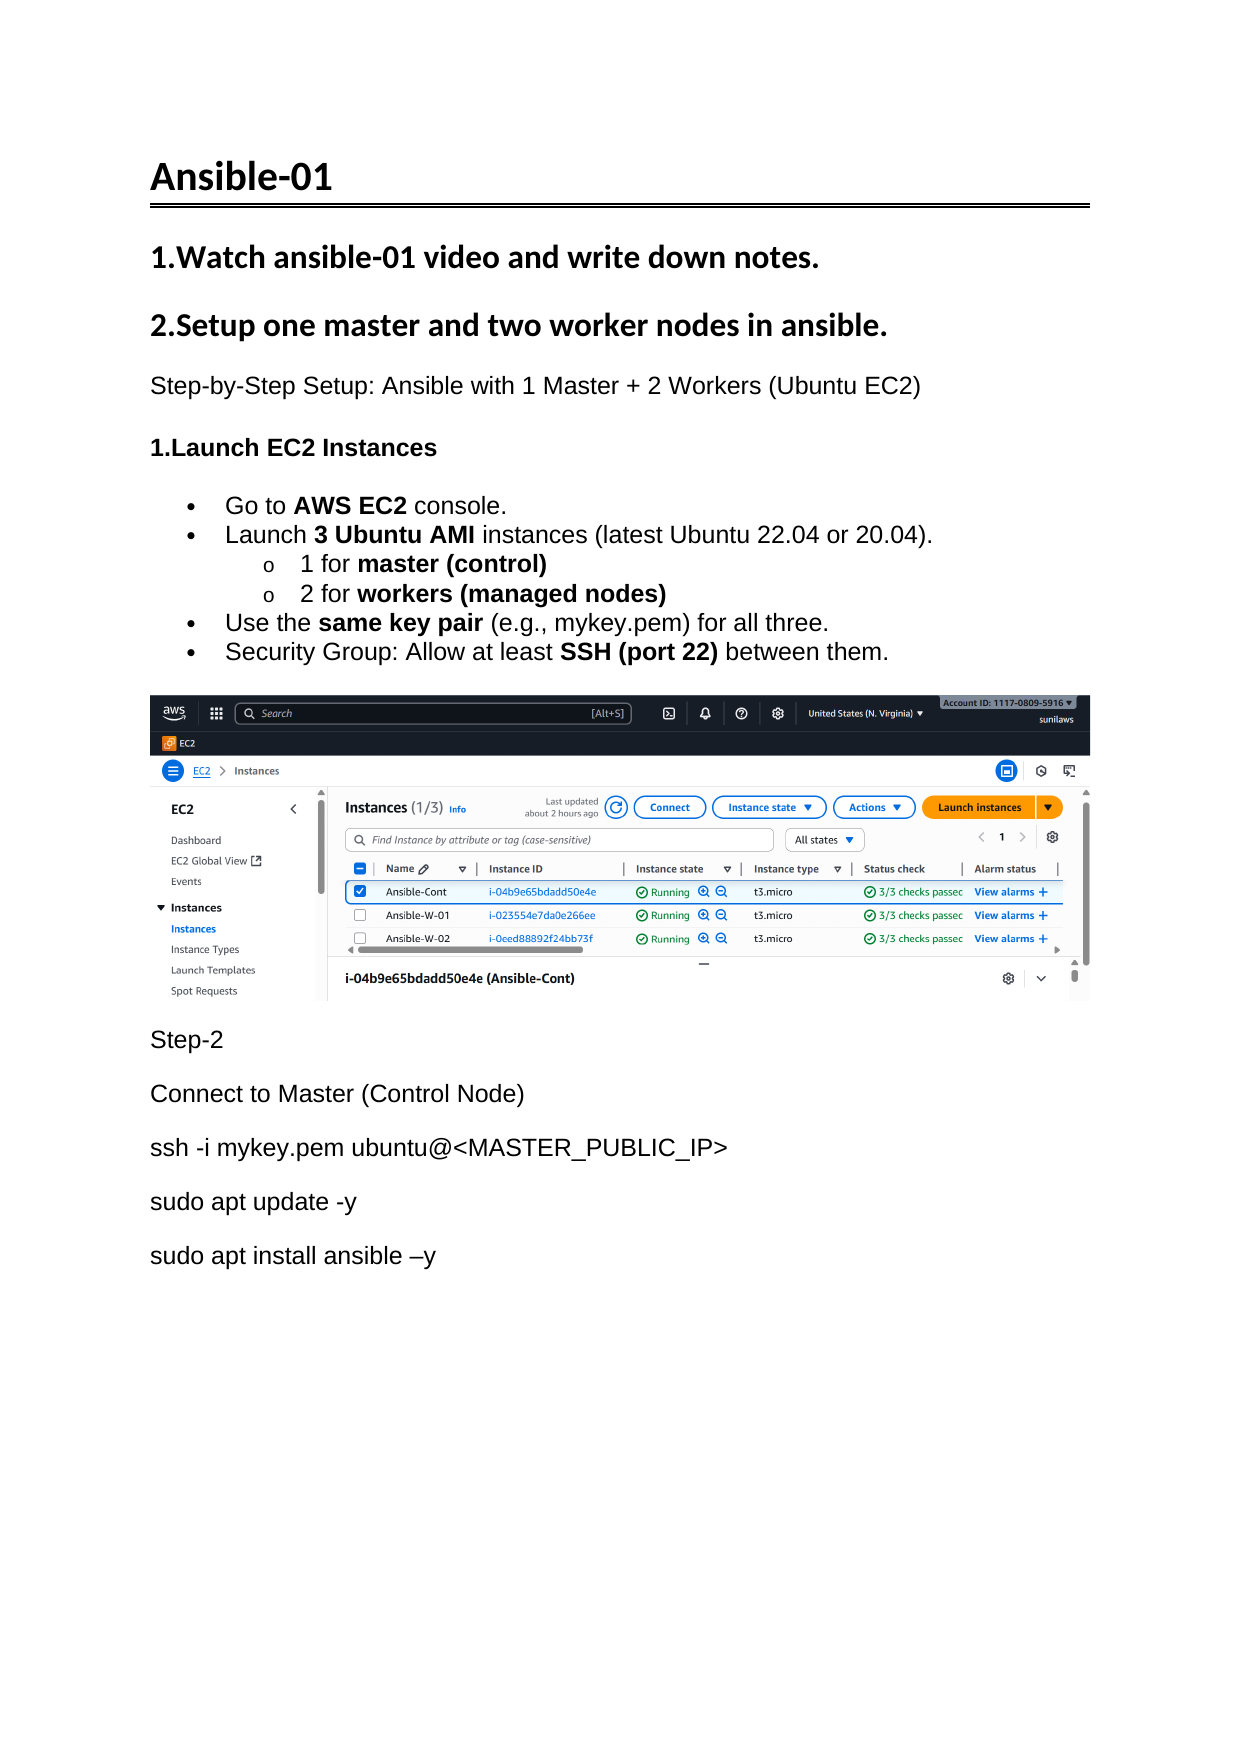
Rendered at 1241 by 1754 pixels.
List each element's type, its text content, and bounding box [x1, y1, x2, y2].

text sudo apt install ansible –y [150, 1241, 1090, 1270]
text ssh -i mykey.pem ubuntu@<MASTER_PUBLIC_IP> [150, 1133, 1090, 1162]
text 1.Launch EC2 Instances [150, 433, 1090, 462]
list 2 for workers (managed nodes) [262, 578, 1090, 608]
list Use the same key pair (e.g., mykey.pem) for all three. [187, 608, 1090, 637]
text 1.Watch ansible-01 video and write down notes. [150, 236, 1090, 277]
text 2.Setup one master and two worker nodes in ansible. [150, 304, 1090, 344]
text Ansible-01 [150, 150, 1090, 203]
text Connect to Master (Control Node) [150, 1079, 1090, 1108]
list Launch 3 Ubuntu AMI instances (latest Ubuntu 22.04 or 20.04). [187, 520, 1090, 549]
picture [150, 695, 1091, 1001]
text sudo apt update -y [150, 1187, 1090, 1216]
list Security Group: Allow at least SSH (port 22) between them. [187, 637, 1090, 666]
list Go to AWS EC2 console. [187, 491, 1090, 520]
list 1 for master (control) [262, 549, 1090, 578]
text Step-by-Step Setup: Ansible with 1 Master + 2 Workers (Ubuntu EC2) [150, 371, 1090, 400]
text Step-2 [150, 1026, 1090, 1054]
